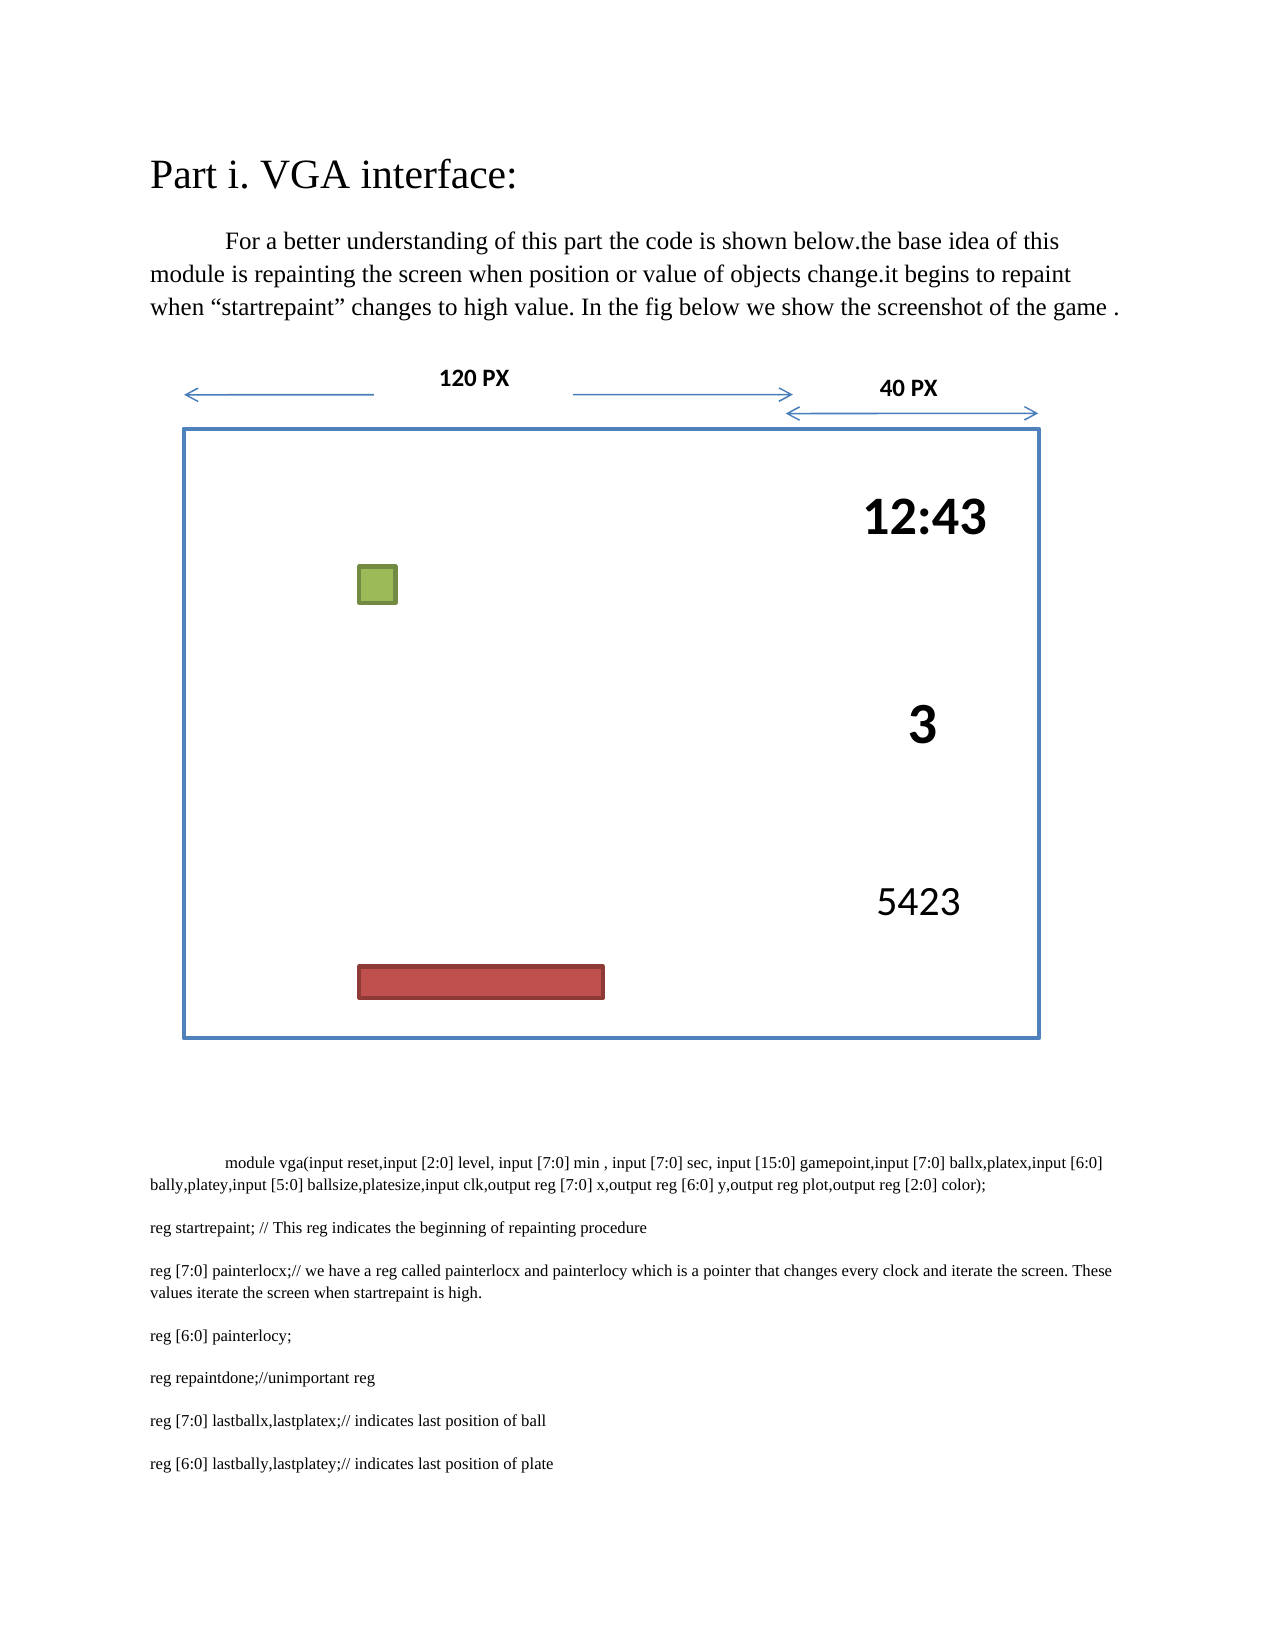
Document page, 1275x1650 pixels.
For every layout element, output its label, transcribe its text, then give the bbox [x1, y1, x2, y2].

text reg [6:0] painterlocy; [150, 1325, 1125, 1344]
text reg startrepaint; // This reg indicates the beginning of repainting procedure [150, 1218, 1125, 1237]
text reg [6:0] lastbally,lastplatey;// indicates last position of plate [150, 1454, 1125, 1473]
text module vga(input reset,input [2:0] level, input [7:0] min , input [7:0] sec, input [15:0] gamepoint,input [7:0] ballx,platex,input [6:0] bally,platey,input [5:0] ballsize,platesize,input clk,output reg [7:0] x,output reg [6:0] y,output reg plot,output reg [2:0] color); [150, 1153, 1125, 1194]
text reg [7:0] painterlocx;// we have a reg called painterlocx and painterlocy which is a pointer that changes every clock and iterate the screen. These values iterate the screen when startrepaint is high. [150, 1261, 1125, 1302]
text reg repaintdone;//unimportant reg [150, 1368, 1125, 1387]
text reg [7:0] lastballx,lastplatex;// indicates last position of ball [150, 1411, 1125, 1430]
text Part i. VGA interface: [150, 150, 1125, 198]
text For a better understanding of this part the code is shown below.the base idea of this module is repainting the screen when position or value of objects change.it begins to repaint when “startrepaint” changes to high value. In the fig below we show the screenshot of the game . [150, 226, 1125, 321]
